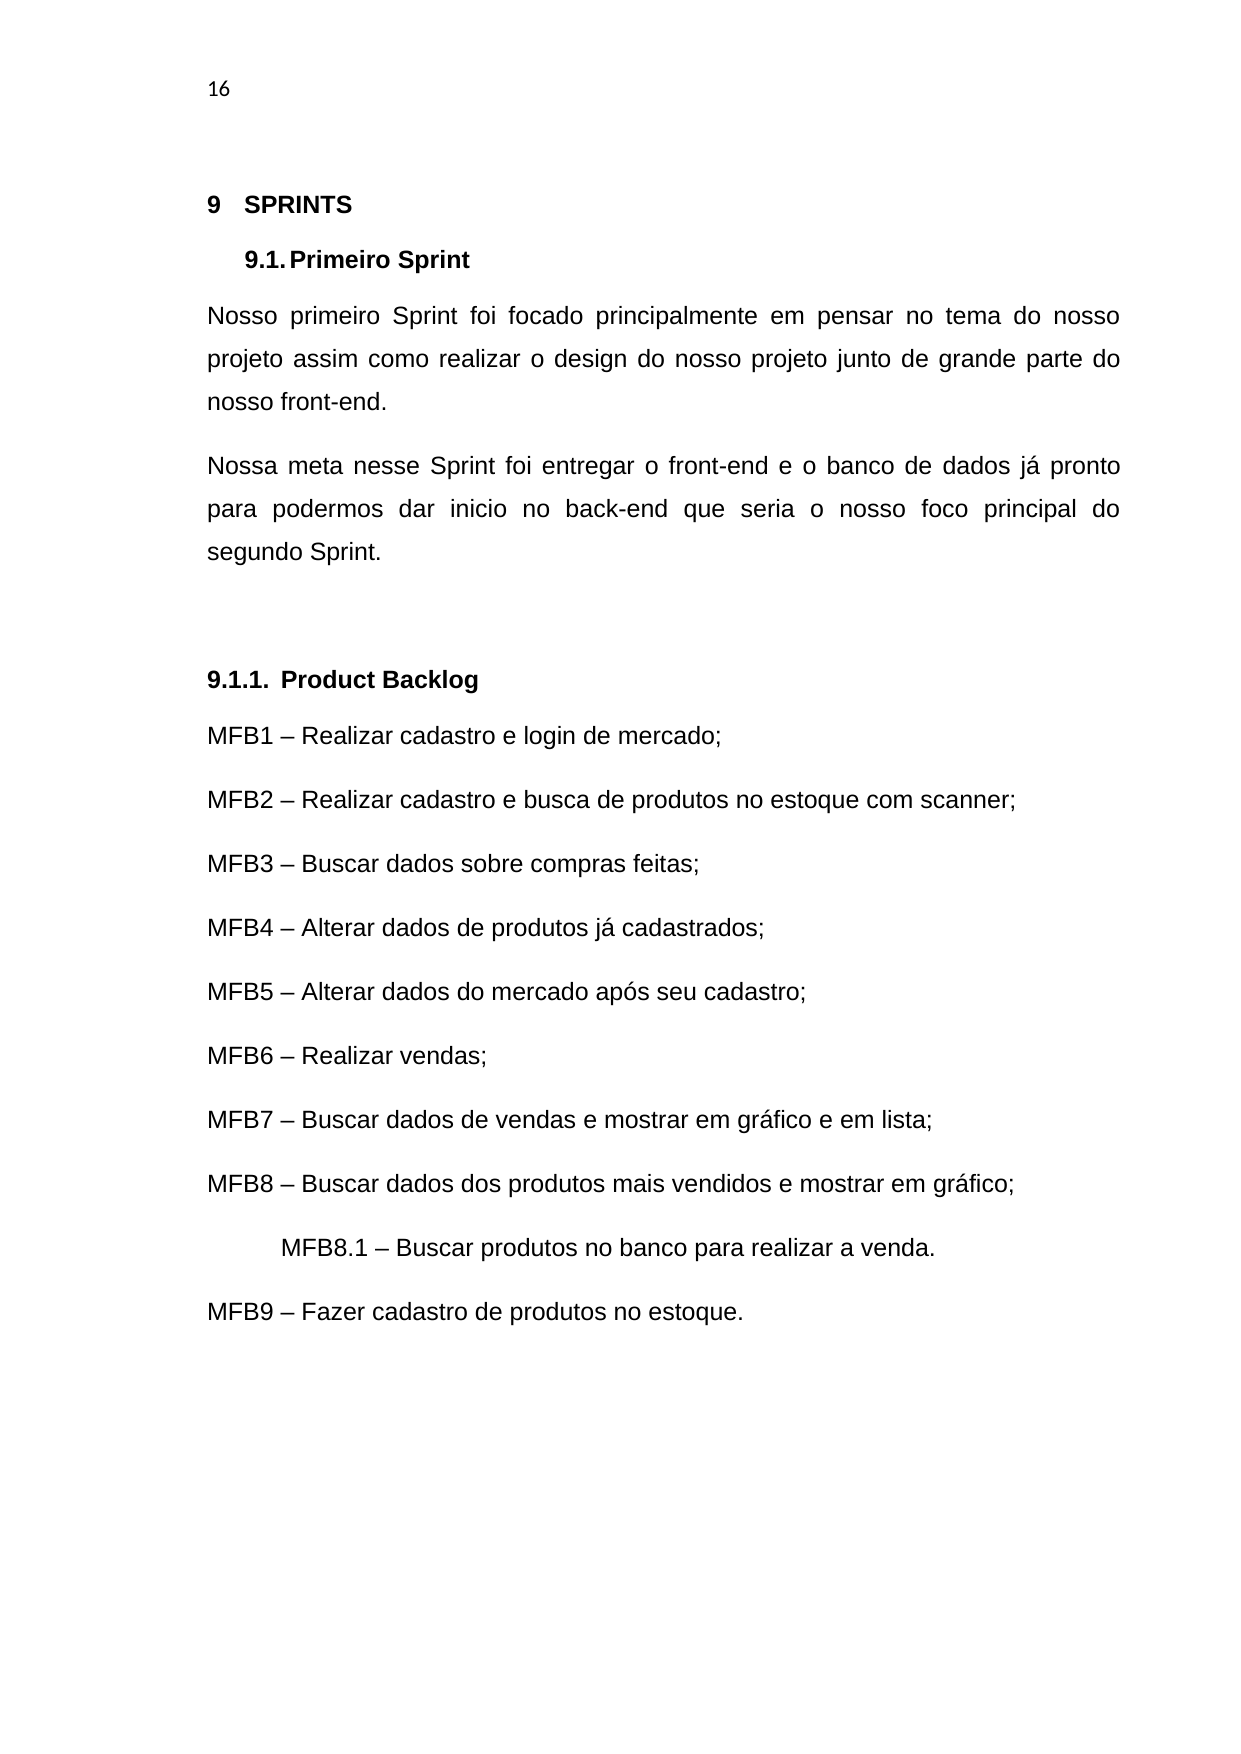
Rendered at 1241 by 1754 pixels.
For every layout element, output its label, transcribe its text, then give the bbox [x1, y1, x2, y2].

text MFB1 – Realizar cadastro e login de mercado; [207, 721, 1122, 750]
text Nossa meta nesse Sprint foi entregar o front-end e o banco de dados já pronto para podermos dar inicio no back-end que seria o nosso foco principal do segundo Sprint. [207, 451, 1122, 566]
text MFB3 – Buscar dados sobre compras feitas; [207, 849, 1122, 878]
subtitle Product Backlog [207, 665, 1122, 694]
text MFB9 – Fazer cadastro de produtos no estoque. [207, 1297, 1122, 1325]
text MFB7 – Buscar dados de vendas e mostrar em gráfico e em lista; [207, 1105, 1122, 1133]
subtitle Primeiro Sprint [244, 245, 1122, 274]
text MFB8.1 – Buscar produtos no banco para realizar a venda. [207, 1233, 1122, 1261]
text MFB2 – Realizar cadastro e busca de produtos no estoque com scanner; [207, 785, 1122, 814]
text MFB5 – Alterar dados do mercado após seu cadastro; [207, 977, 1122, 1006]
text MFB4 – Alterar dados de produtos já cadastrados; [207, 913, 1122, 942]
text Nosso primeiro Sprint foi focado principalmente em pensar no tema do nosso projeto assim como realizar o design do nosso projeto junto de grande parte do nosso front-end. [207, 301, 1122, 416]
text MFB6 – Realizar vendas; [207, 1041, 1122, 1069]
text MFB8 – Buscar dados dos produtos mais vendidos e mostrar em gráfico; [207, 1169, 1122, 1197]
subtitle SPRINTS [207, 190, 1122, 218]
